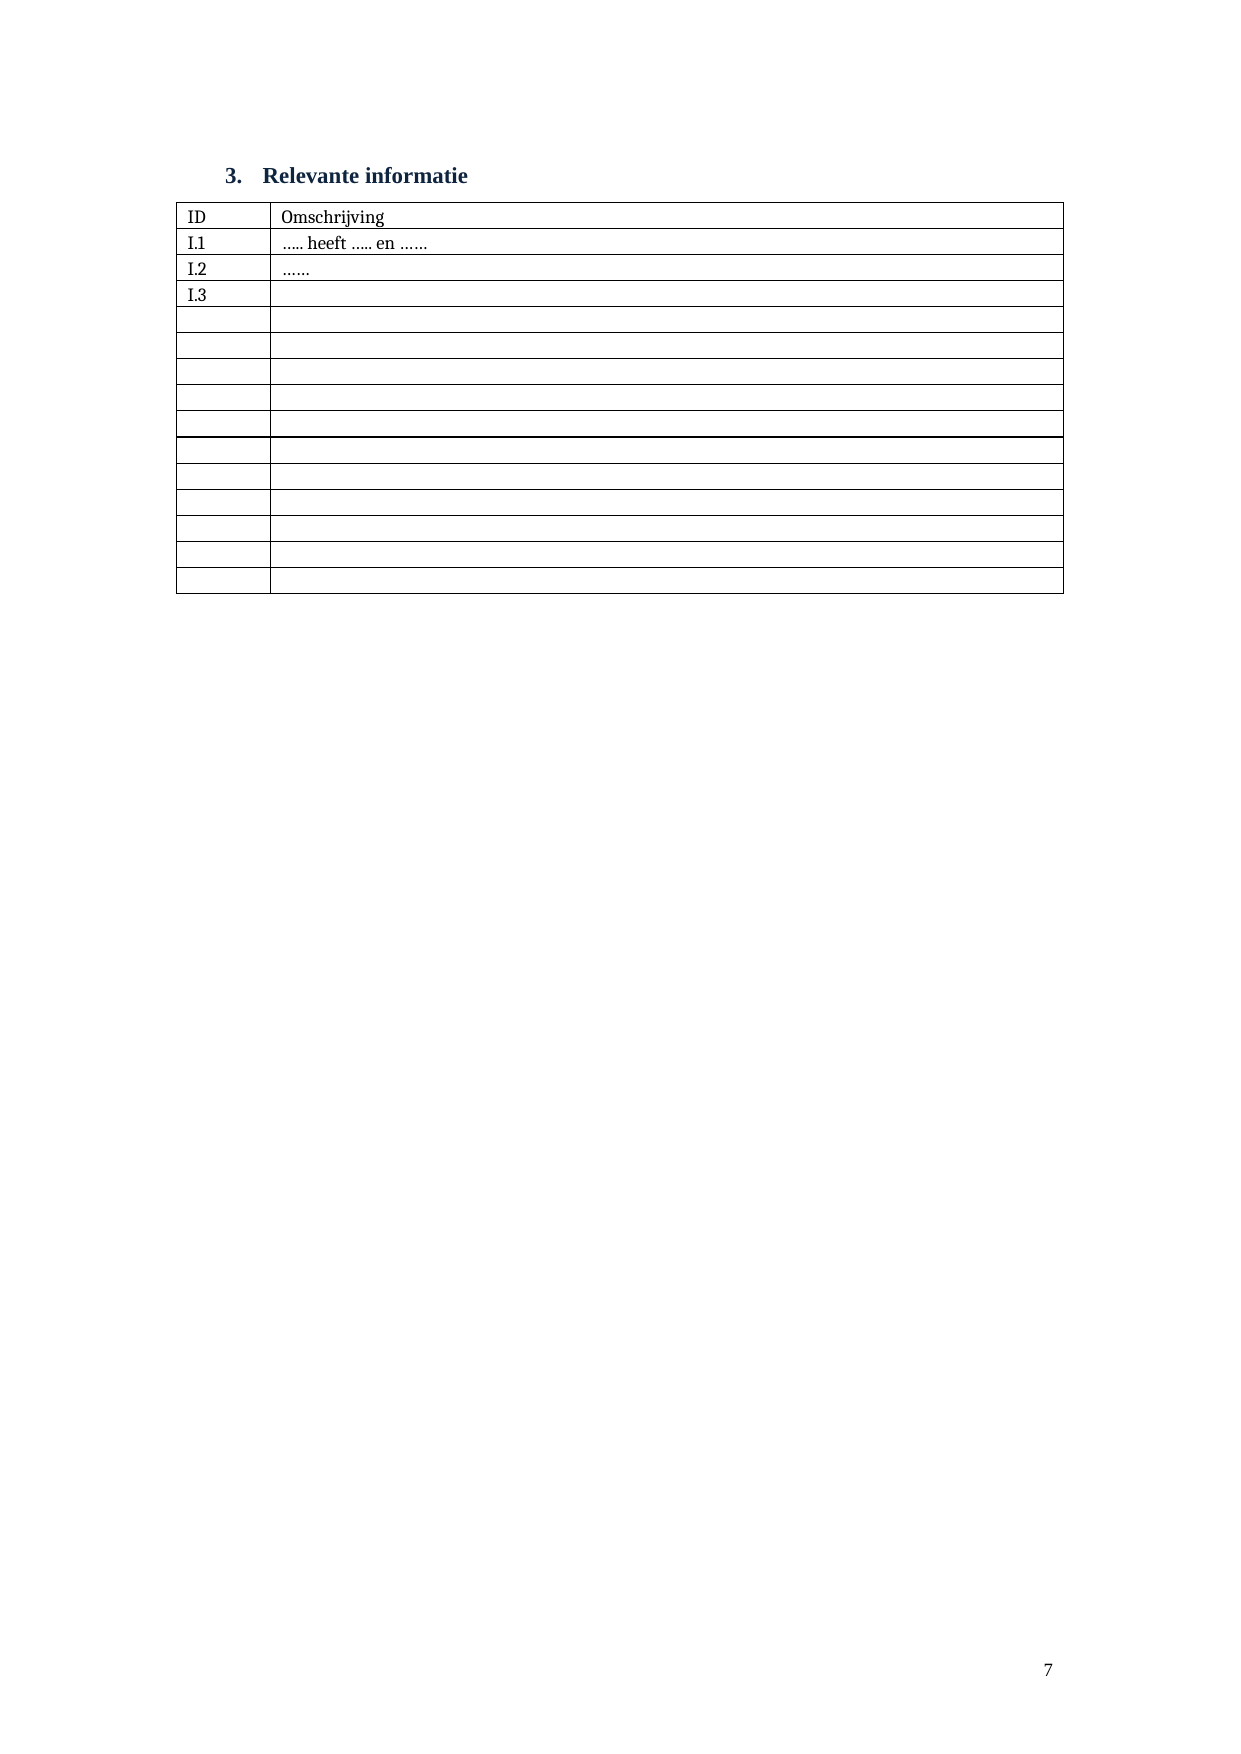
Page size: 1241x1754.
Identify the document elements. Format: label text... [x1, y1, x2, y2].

table_cell [271, 516, 1063, 541]
table_cell [177, 438, 270, 462]
table_cell I.3 [177, 281, 270, 306]
table_cell [177, 542, 270, 567]
table_cell [177, 385, 270, 410]
table_header ID [177, 203, 270, 228]
table_cell [271, 490, 1063, 514]
table_cell I.1 [177, 229, 270, 254]
table_cell [177, 464, 270, 488]
table_cell …… [271, 255, 1063, 280]
table_cell [177, 490, 270, 514]
table_cell [271, 411, 1063, 436]
table_cell I.2 [177, 255, 270, 280]
table_cell [177, 568, 270, 593]
table_cell ….. heeft ….. en …… [271, 229, 1063, 254]
table_cell [271, 359, 1063, 384]
table_cell [177, 516, 270, 541]
table_cell [177, 333, 270, 358]
table_cell [271, 307, 1063, 332]
subtitle Relevante informatie [225, 162, 1053, 189]
table_cell [271, 281, 1063, 306]
table_cell [271, 385, 1063, 410]
table_cell [271, 568, 1063, 593]
table_cell [271, 438, 1063, 462]
table_cell [271, 542, 1063, 567]
table_cell [271, 333, 1063, 358]
table_cell [271, 464, 1063, 488]
table_cell [177, 411, 270, 436]
table_header Omschrijving [271, 203, 1063, 228]
table_cell [177, 307, 270, 332]
table_cell [177, 359, 270, 384]
